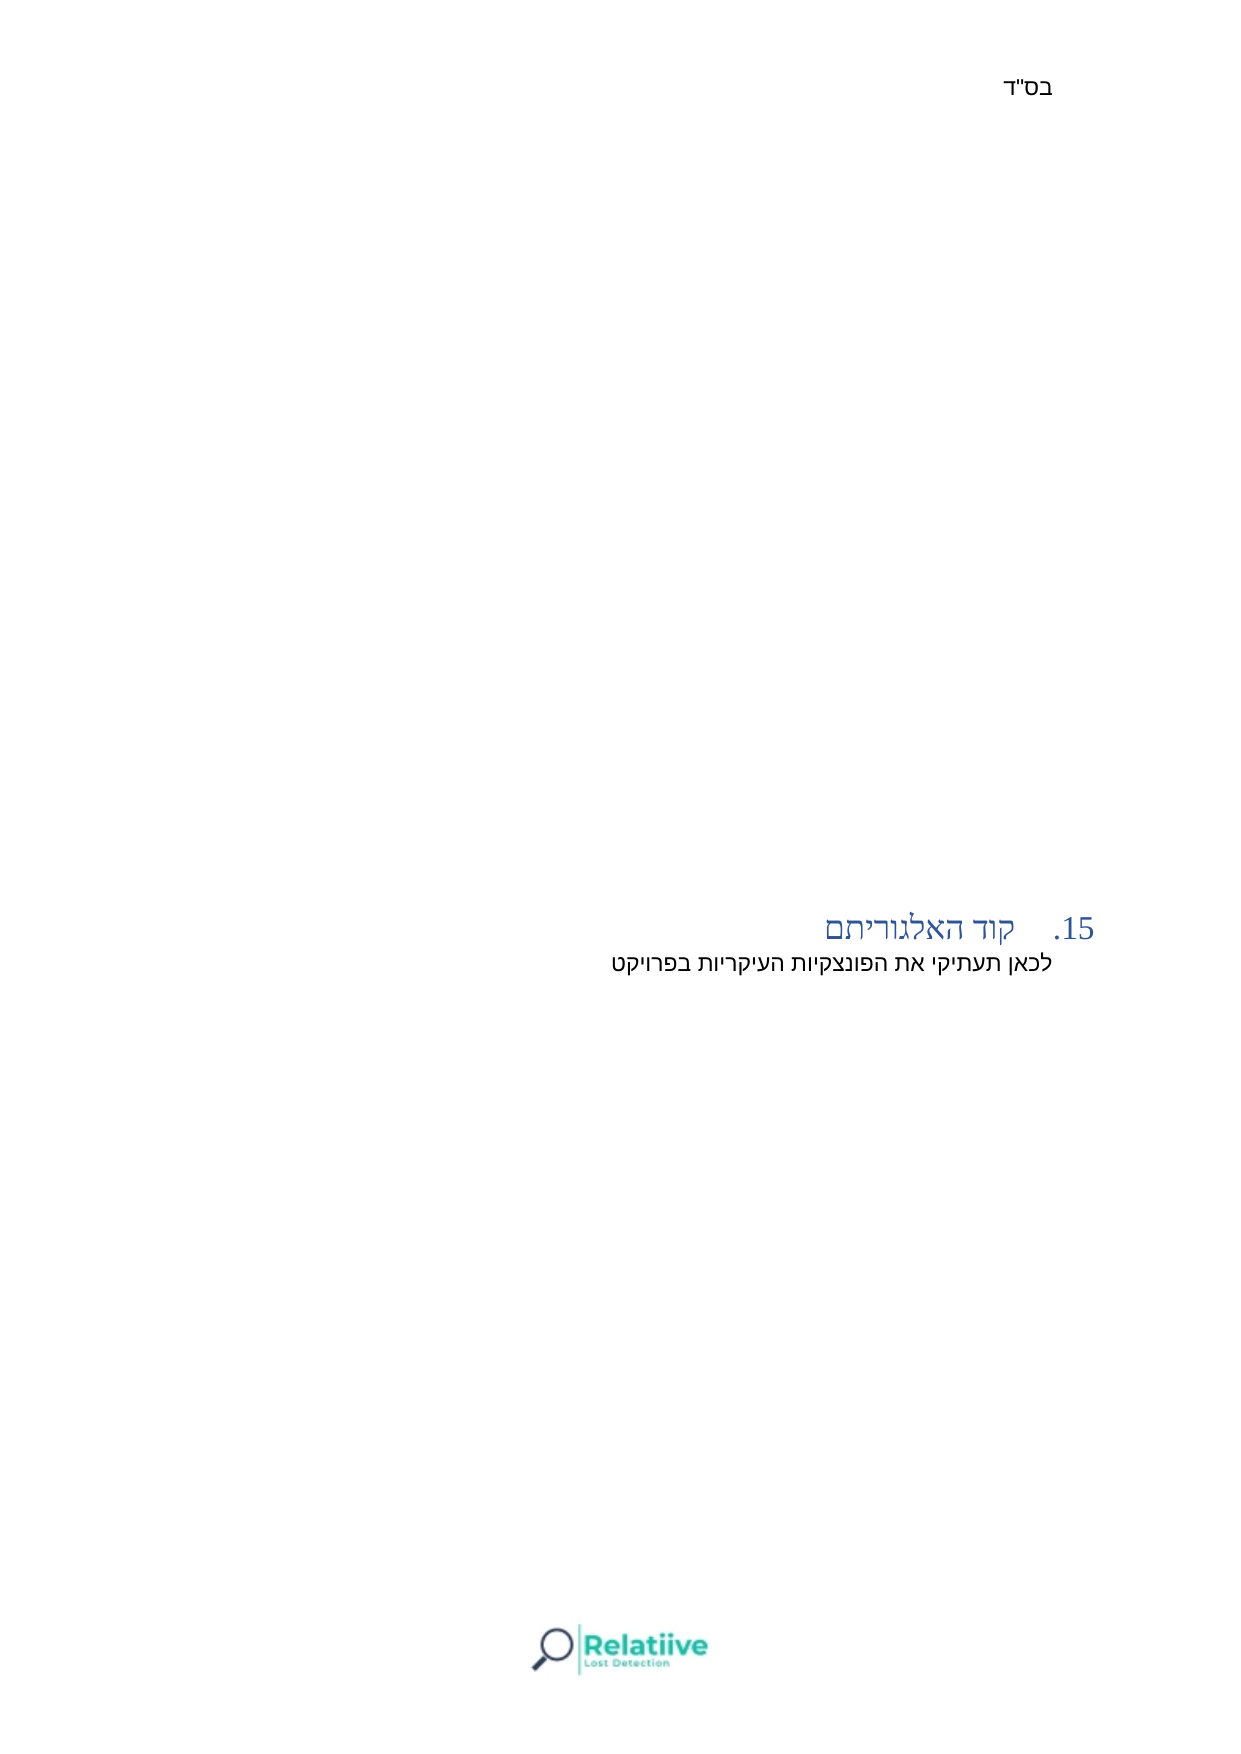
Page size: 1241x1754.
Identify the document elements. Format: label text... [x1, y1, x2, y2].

picture [526, 1612, 714, 1681]
subtitle קוד האלגוריתם [187, 908, 1053, 947]
text לכאן תעתיקי את הפונצקיות העיקריות בפרויקט [187, 950, 1053, 976]
